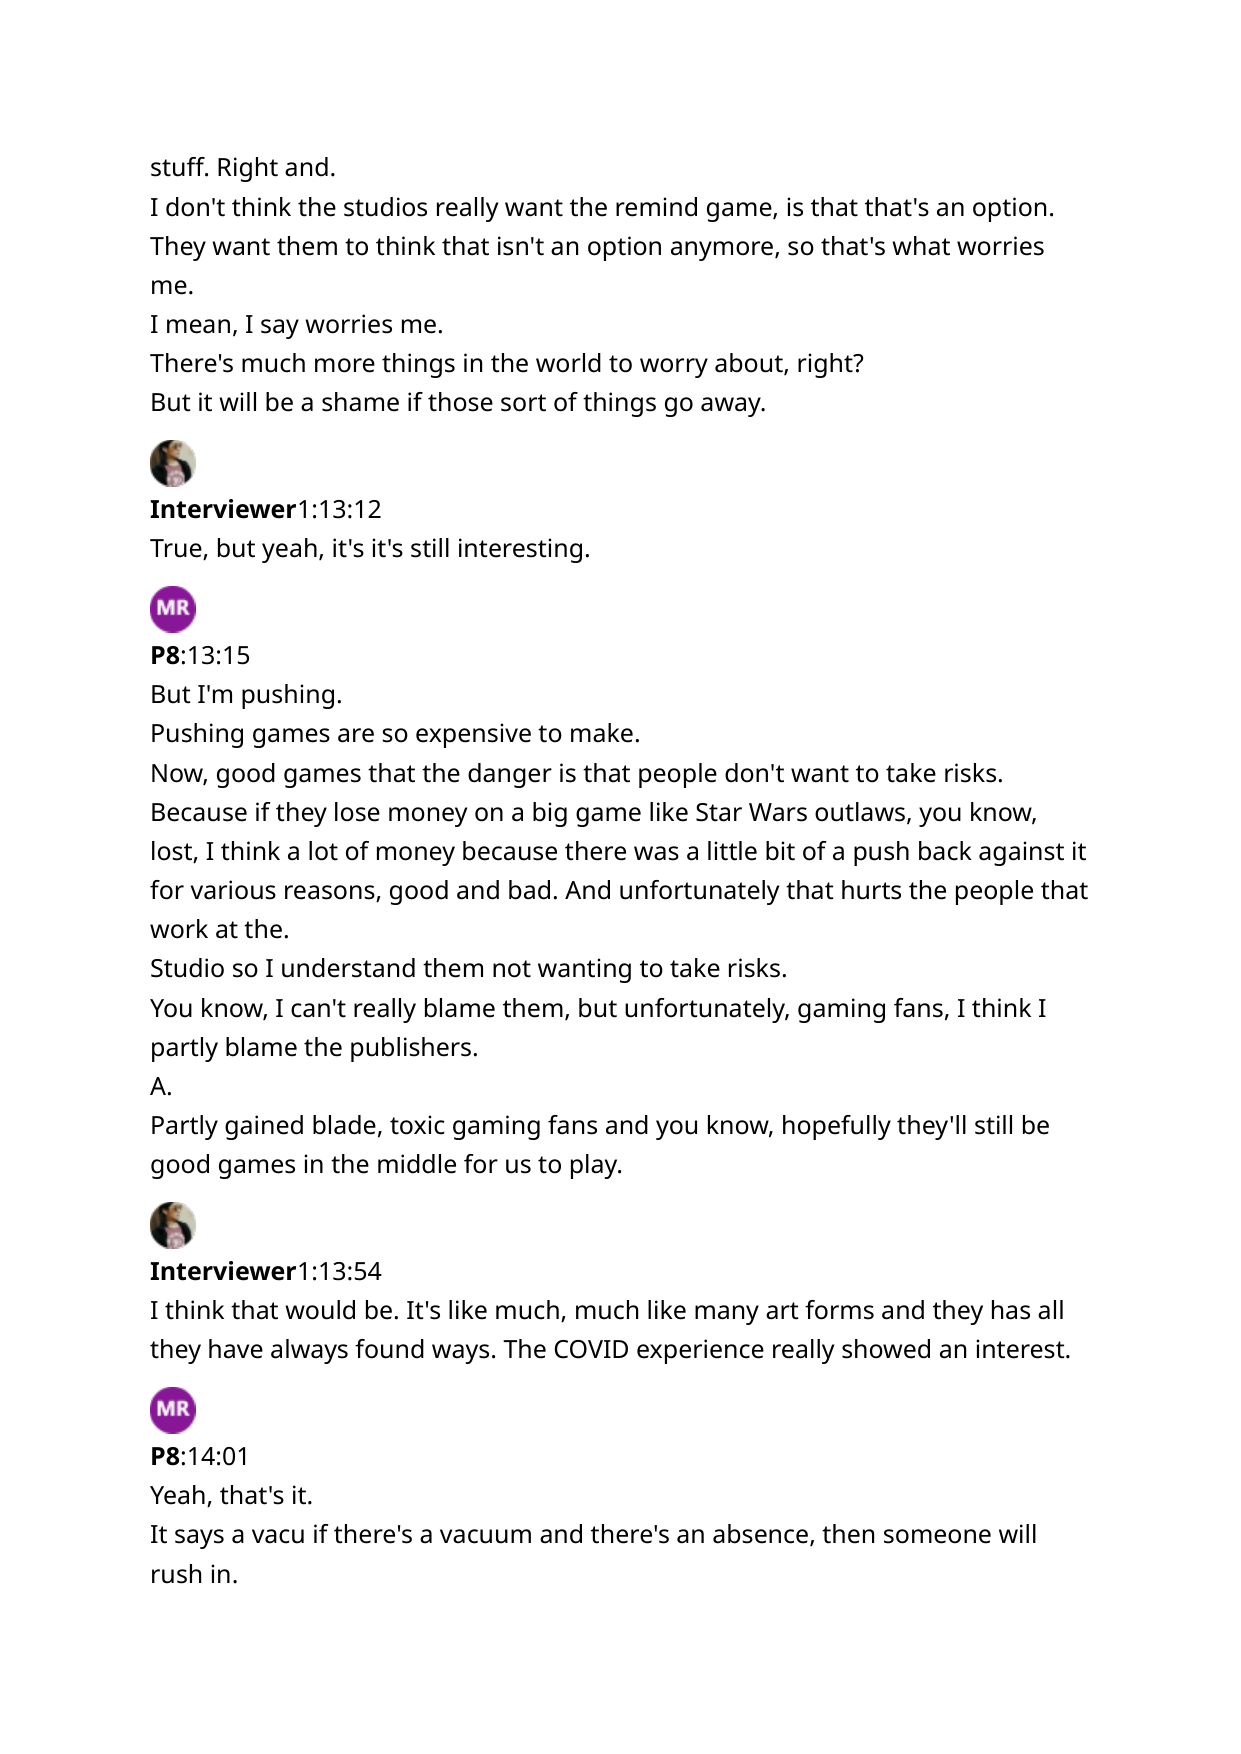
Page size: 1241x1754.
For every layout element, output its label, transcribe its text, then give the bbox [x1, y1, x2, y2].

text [150, 150, 1090, 419]
text Interviewer1:13:12 True, but yeah, it's it's still interesting. [150, 441, 1090, 565]
text P8:13:15 But I'm pushing. Pushing games are so expensive to make. Now, good games that the danger is that people don't want to take risks. Because if they lose money on a big game like Star Wars outlaws, you know, lost, I think a lot of money because there was a little bit of a push back against it for various reasons, good and bad. And unfortunately that hurts the people that work at the. Studio so I understand them not wanting to take risks. You know, I can't really blame them, but unfortunately, gaming fans, I think I partly blame the publishers. A. Partly gained blade, toxic gaming fans and you know, hopefully they'll still be good games in the middle for us to play. [150, 587, 1090, 1181]
text Interviewer1:13:54 I think that would be. It's like much, much like many art forms and they has all they have always found ways. The COVID experience really showed an interest. [150, 1203, 1090, 1366]
picture [150, 440, 196, 487]
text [150, 1388, 1090, 1590]
picture [150, 1202, 196, 1249]
picture [150, 586, 196, 633]
picture [150, 1387, 196, 1434]
